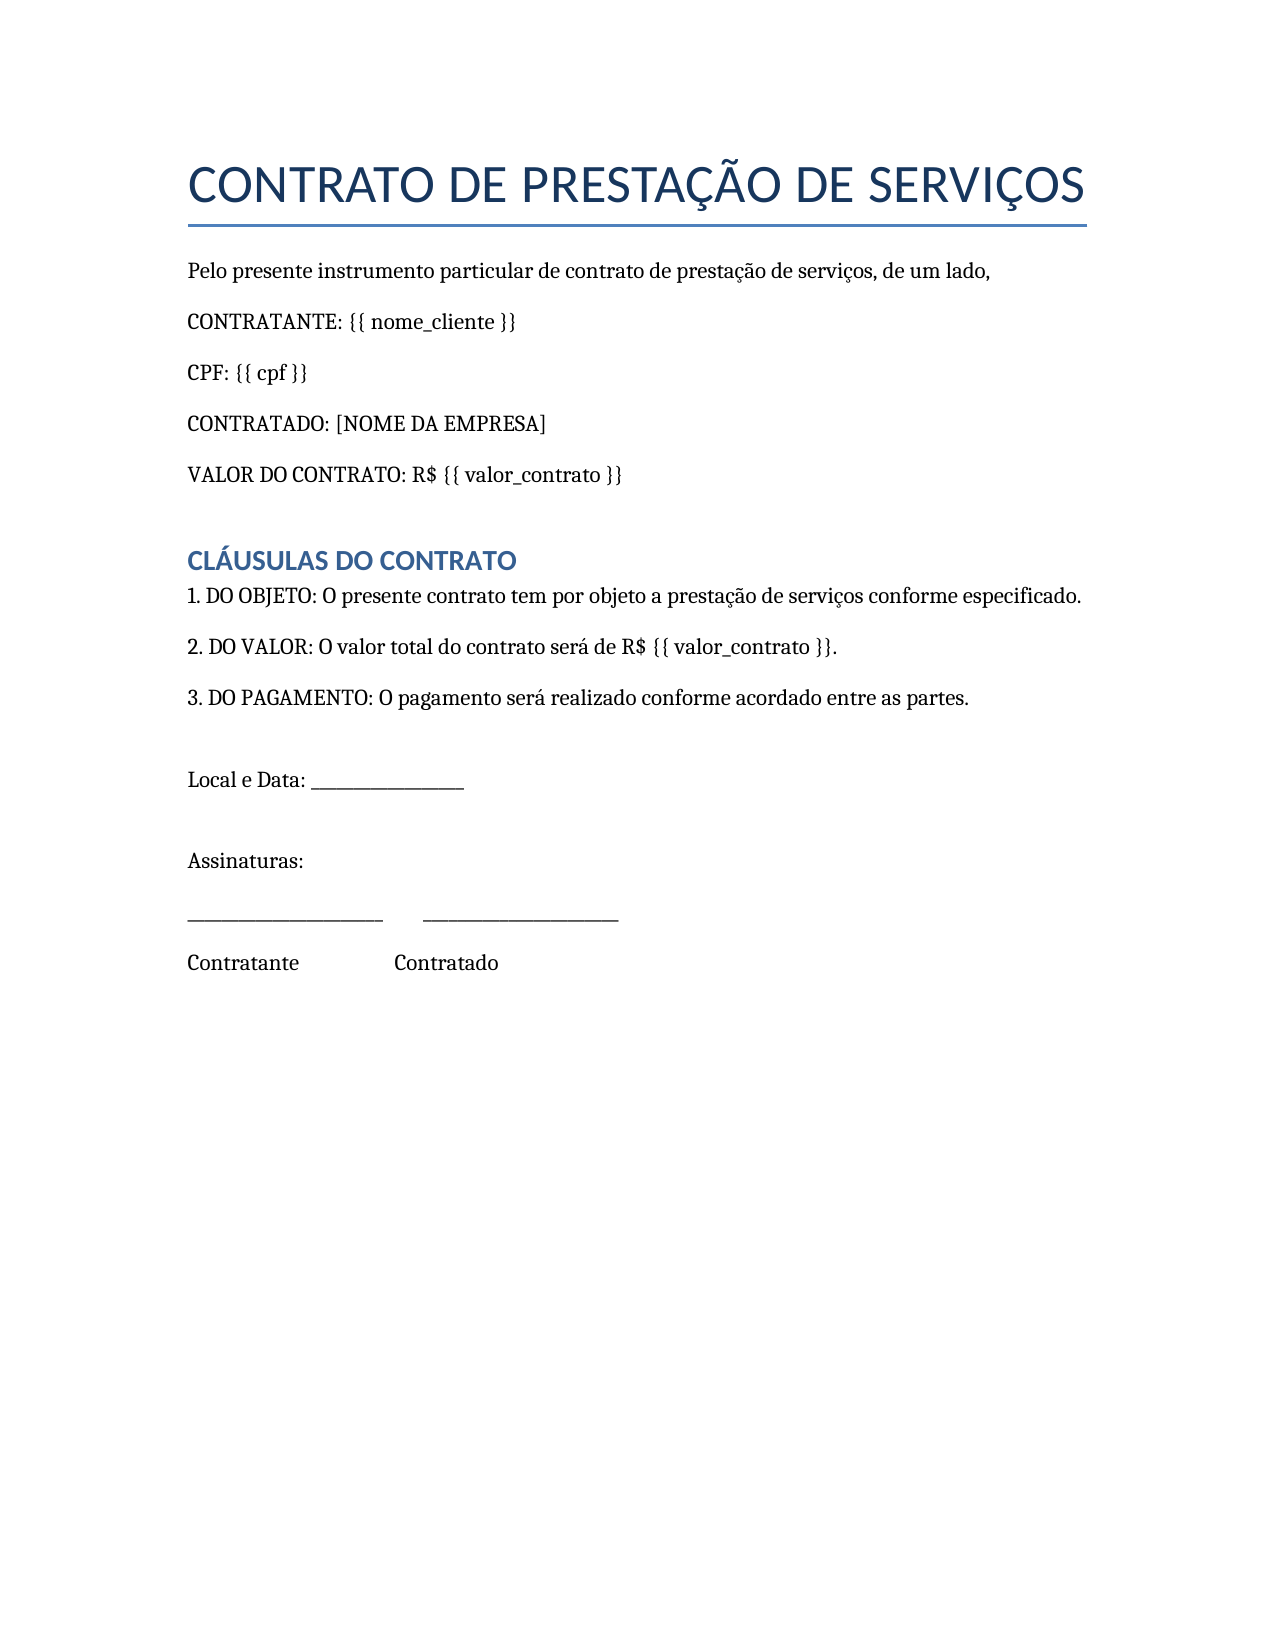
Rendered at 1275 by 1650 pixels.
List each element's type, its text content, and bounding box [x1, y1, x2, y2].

text 1. DO OBJETO: O presente contrato tem por objeto a prestação de serviços conforme especificado. [187, 583, 1087, 609]
text Local e Data: __________________ [187, 736, 1087, 793]
text CONTRATADO: [NOME DA EMPRESA] [187, 411, 1087, 437]
title CONTRATO DE PRESTAÇÃO DE SERVIÇOS [187, 150, 1087, 227]
text CONTRATANTE: {{ nome_cliente }} [187, 309, 1087, 335]
text Assinaturas: [187, 817, 1087, 874]
text 2. DO VALOR: O valor total do contrato será de R$ {{ valor_contrato }}. [187, 634, 1087, 661]
text 3. DO PAGAMENTO: O pagamento será realizado conforme acordado entre as partes. [187, 685, 1087, 712]
text Contratante Contratado [187, 950, 1087, 976]
subtitle CLÁUSULAS DO CONTRATO [187, 542, 1087, 578]
text _______________________ _______________________ [187, 899, 1087, 925]
text Pelo presente instrumento particular de contrato de prestação de serviços, de um lado, [187, 258, 1087, 284]
text VALOR DO CONTRATO: R$ {{ valor_contrato }} [187, 462, 1087, 488]
text CPF: {{ cpf }} [187, 360, 1087, 386]
